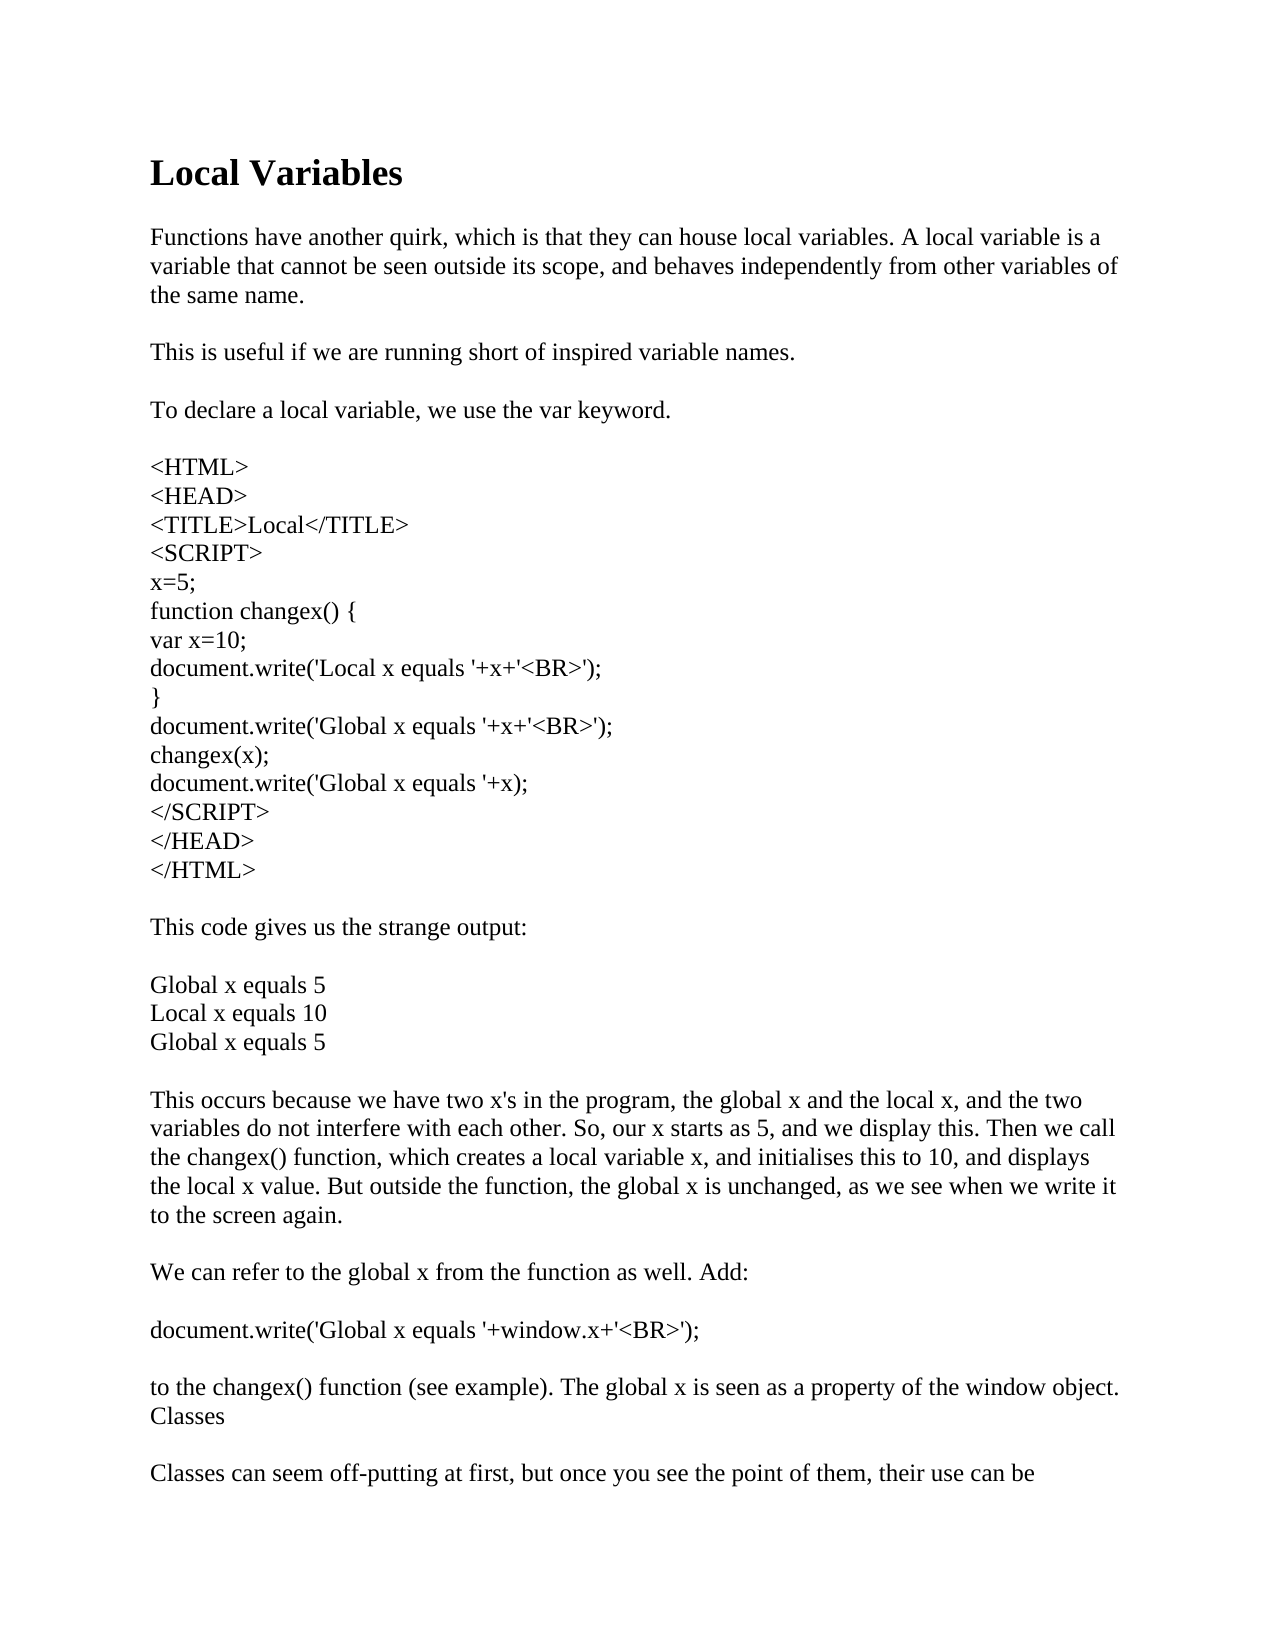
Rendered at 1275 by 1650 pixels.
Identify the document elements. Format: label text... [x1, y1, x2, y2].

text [150, 222, 1125, 1487]
text Local Variables [150, 150, 1125, 193]
